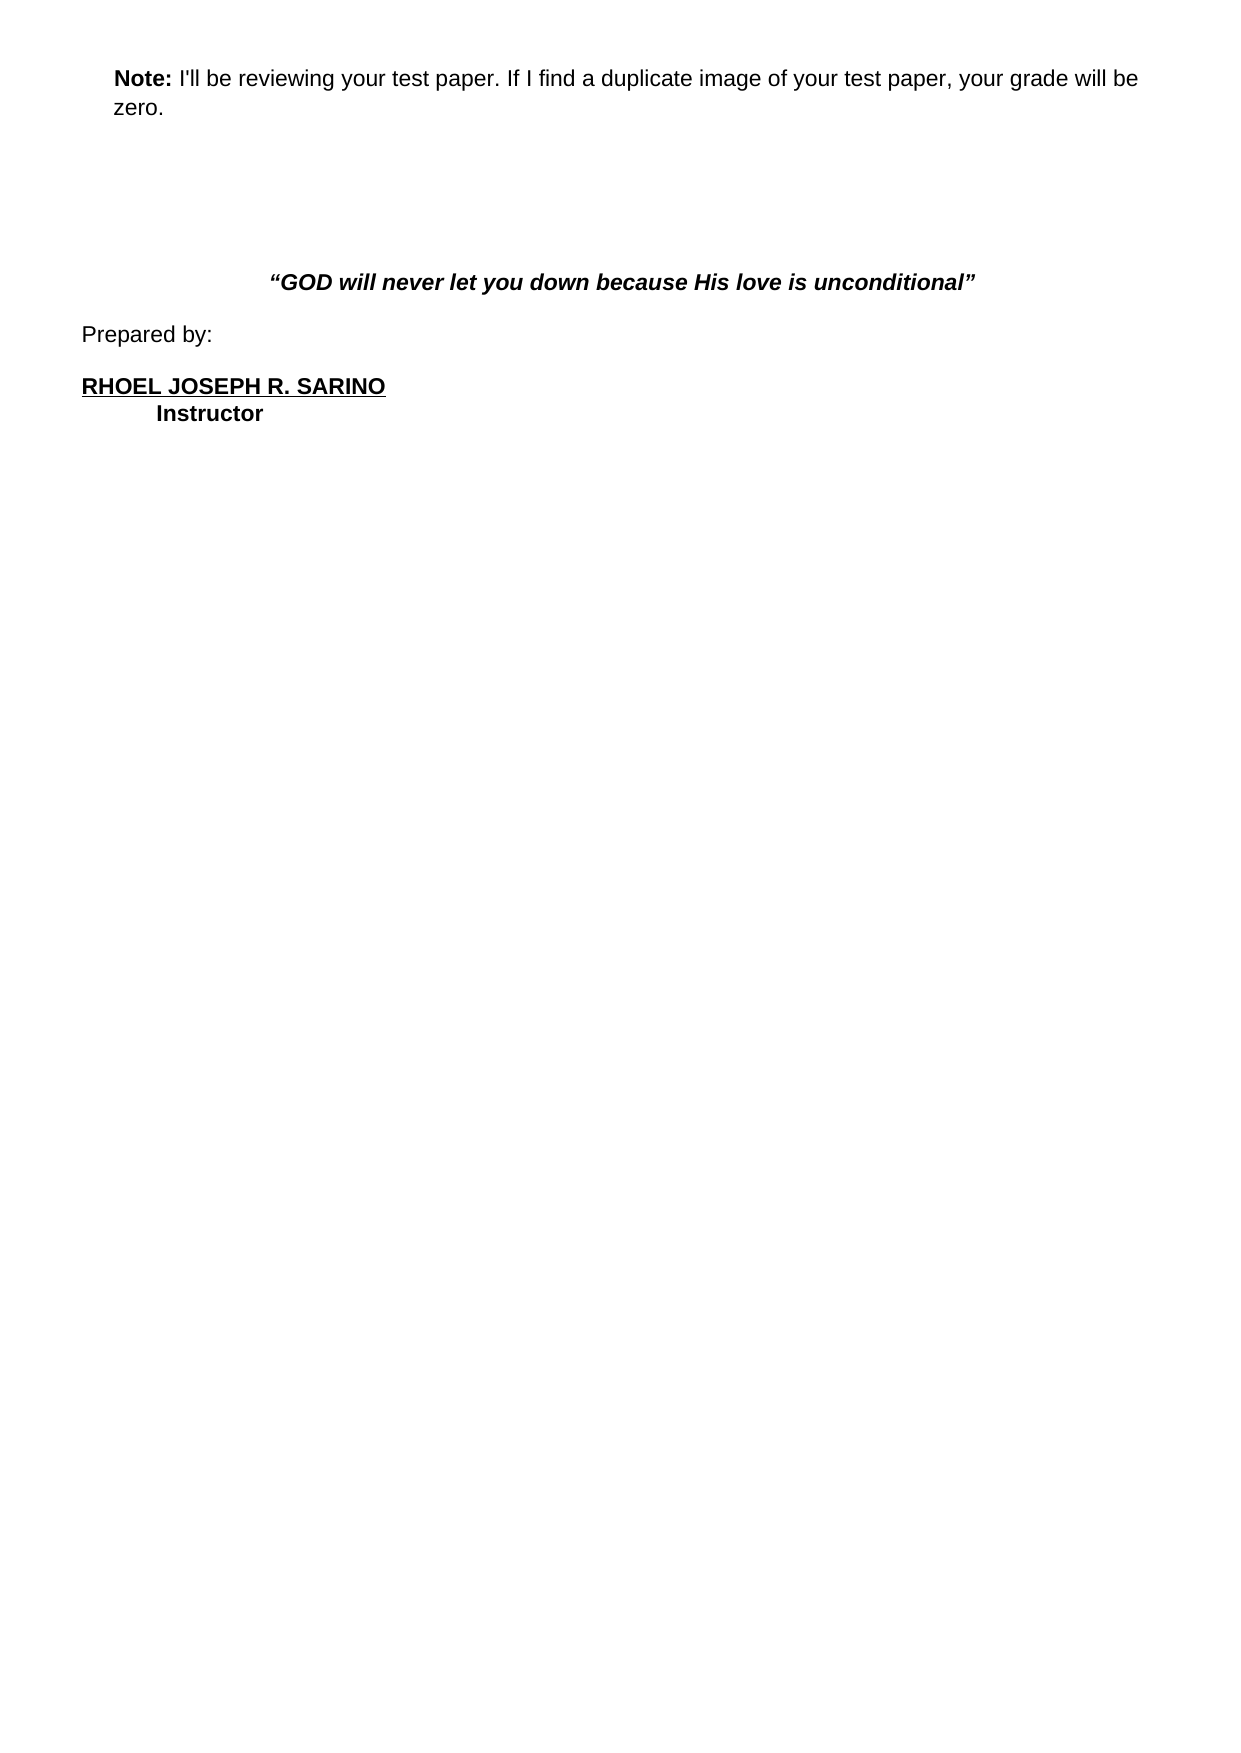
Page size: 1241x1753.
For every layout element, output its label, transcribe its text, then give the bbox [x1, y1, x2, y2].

text Note: I'll be reviewing your test paper. If I find a duplicate image of your test paper, your grade will be zero. [113, 65, 1172, 120]
text RHOEL JOSEPH R. SARINO [75, 373, 1185, 399]
text Prepared by: [75, 321, 1185, 347]
text “GOD will never let you down because His love is unconditional” [0, 268, 975, 295]
text Instructor [150, 399, 1185, 426]
